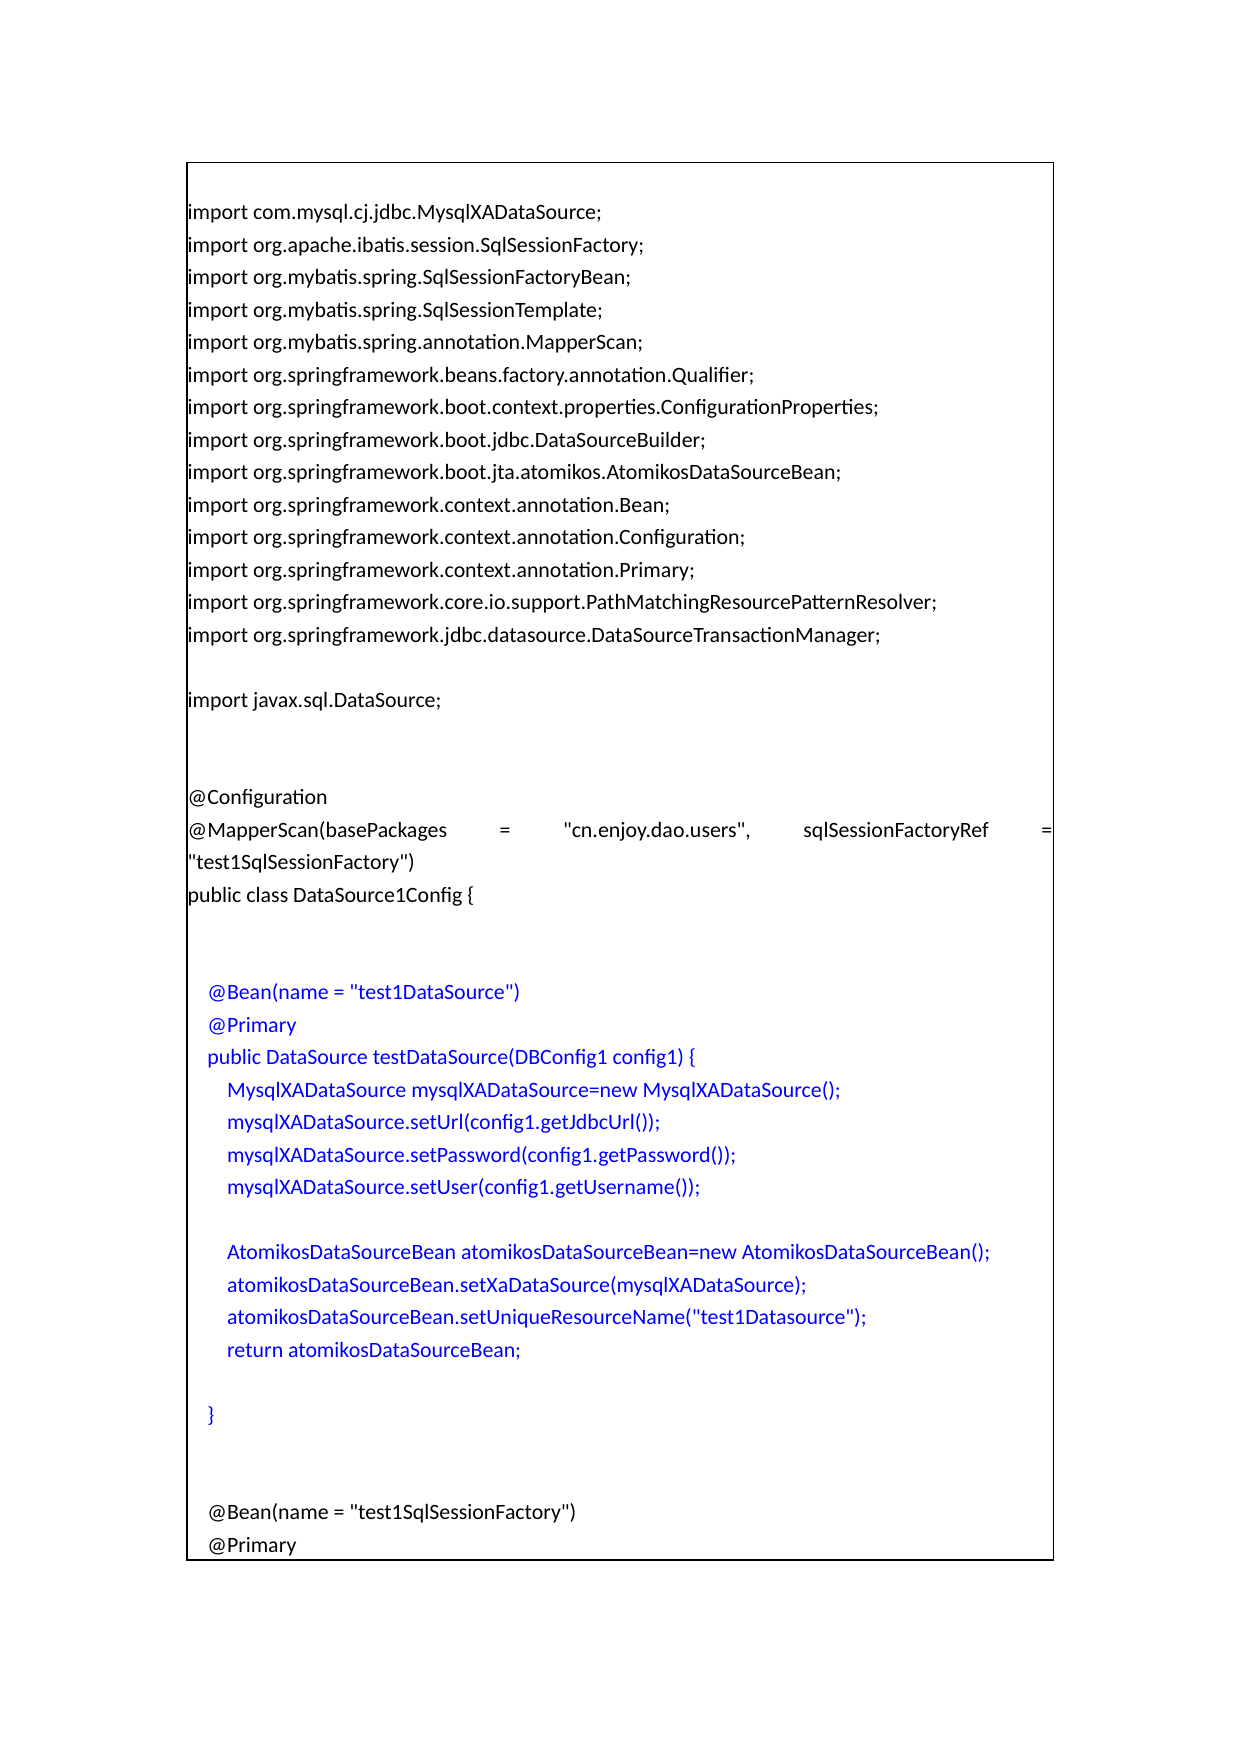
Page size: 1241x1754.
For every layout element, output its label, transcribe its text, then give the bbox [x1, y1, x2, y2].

text import org.springframework.context.annotation.Primary; [188, 553, 1053, 586]
text import org.springframework.boot.jta.atomikos.AtomikosDataSourceBean; [188, 456, 1053, 488]
text import com.mysql.cj.jdbc.MysqlXADataSource; [188, 196, 1053, 228]
text atomikosDataSourceBean.setXaDataSource(mysqlXADataSource); [188, 1268, 1053, 1301]
text @Primary [188, 1528, 1053, 1559]
text import org.springframework.context.annotation.Configuration; [188, 521, 1053, 553]
text @Configuration [188, 781, 1053, 813]
text import org.mybatis.spring.annotation.MapperScan; [188, 326, 1053, 358]
text return atomikosDataSourceBean; [188, 1333, 1053, 1366]
text import org.apache.ibatis.session.SqlSessionFactory; [188, 228, 1053, 261]
text import org.springframework.context.annotation.Bean; [188, 488, 1053, 521]
text import javax.sql.DataSource; [188, 683, 1053, 716]
text @Bean(name = "test1SqlSessionFactory") [188, 1496, 1053, 1528]
text } [188, 1398, 1053, 1431]
text @Primary [188, 1008, 1053, 1041]
text atomikosDataSourceBean.setUniqueResourceName("test1Datasource"); [188, 1301, 1053, 1333]
text import org.springframework.core.io.support.PathMatchingResourcePatternResolver; [188, 586, 1053, 618]
text mysqlXADataSource.setPassword(config1.getPassword()); [188, 1138, 1053, 1171]
text @MapperScan(basePackages = "cn.enjoy.dao.users", sqlSessionFactoryRef = "test1SqlSessionFactory") [188, 813, 1053, 878]
text @Bean(name = "test1DataSource") [188, 976, 1053, 1008]
text MysqlXADataSource mysqlXADataSource=new MysqlXADataSource(); [188, 1073, 1053, 1106]
text public DataSource testDataSource(DBConfig1 config1) { [188, 1041, 1053, 1073]
text import org.mybatis.spring.SqlSessionTemplate; [188, 293, 1053, 326]
text import org.springframework.boot.jdbc.DataSourceBuilder; [188, 423, 1053, 456]
text AtomikosDataSourceBean atomikosDataSourceBean=new AtomikosDataSourceBean(); [188, 1236, 1053, 1268]
text import org.mybatis.spring.SqlSessionFactoryBean; [188, 261, 1053, 293]
text mysqlXADataSource.setUrl(config1.getJdbcUrl()); [188, 1106, 1053, 1138]
text public class DataSource1Config { [188, 878, 1053, 911]
text import org.springframework.jdbc.datasource.DataSourceTransactionManager; [188, 618, 1053, 651]
text import org.springframework.beans.factory.annotation.Qualifier; [188, 358, 1053, 391]
text import org.springframework.boot.context.properties.ConfigurationProperties; [188, 391, 1053, 423]
text mysqlXADataSource.setUser(config1.getUsername()); [188, 1171, 1053, 1203]
